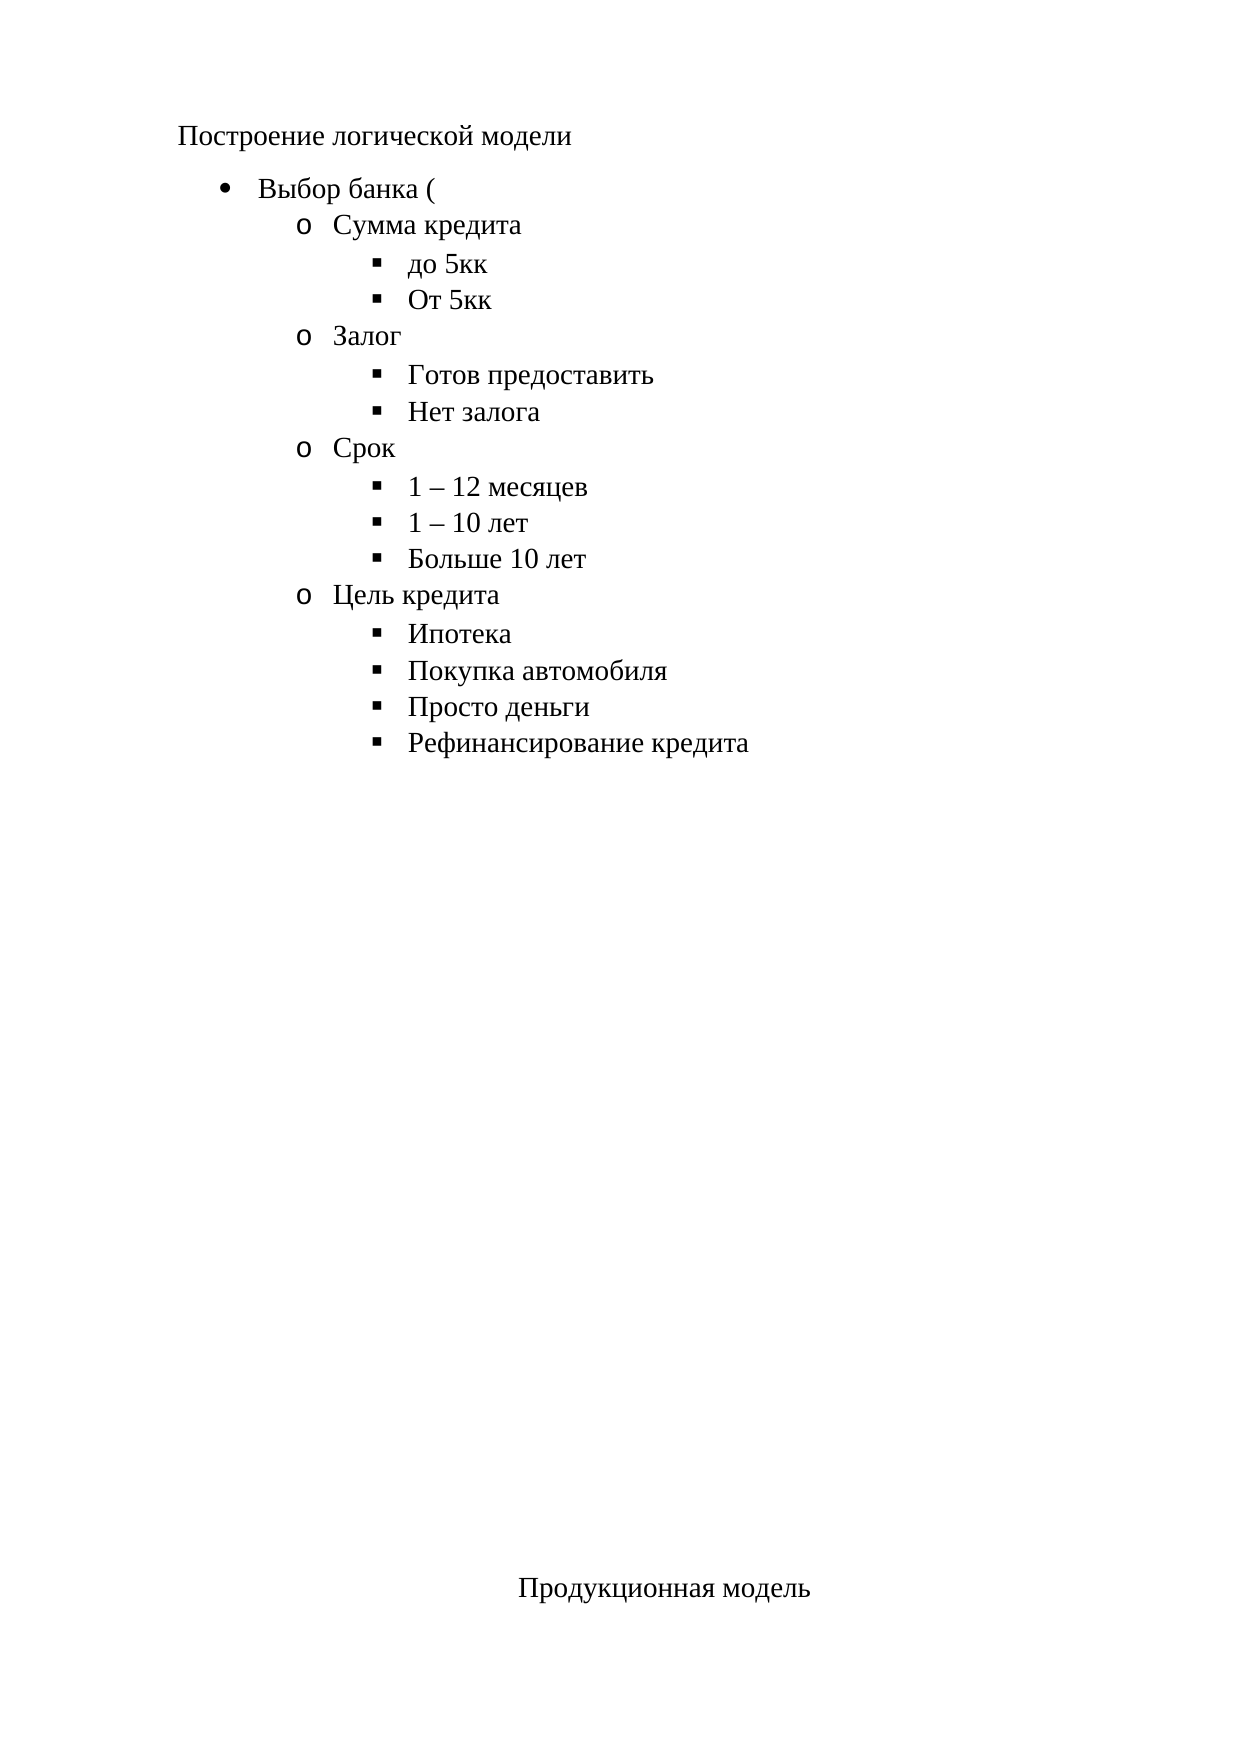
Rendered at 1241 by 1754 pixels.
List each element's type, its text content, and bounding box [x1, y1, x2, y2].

list Просто деньги [370, 689, 1152, 722]
list Покупка автомобиля [370, 653, 1152, 686]
list Выбор банка ( [220, 171, 1152, 204]
list 1 – 10 лет [370, 505, 1152, 539]
list Готов предоставить [370, 357, 1152, 391]
list Ипотека [370, 616, 1152, 650]
list Залог [295, 318, 1152, 354]
list От 5кк [370, 282, 1152, 316]
list до 5кк [370, 246, 1152, 280]
list Рефинансирование кредита [370, 725, 1152, 759]
list Больше 10 лет [370, 541, 1152, 575]
list 1 – 12 месяцев [370, 469, 1152, 502]
list Нет залога [370, 394, 1152, 427]
text Продукционная модель [177, 1570, 1152, 1604]
list Цель кредита [295, 577, 1152, 613]
list Срок [295, 430, 1152, 466]
list Сумма кредита [295, 207, 1152, 243]
text Построение логической модели [177, 118, 1152, 152]
